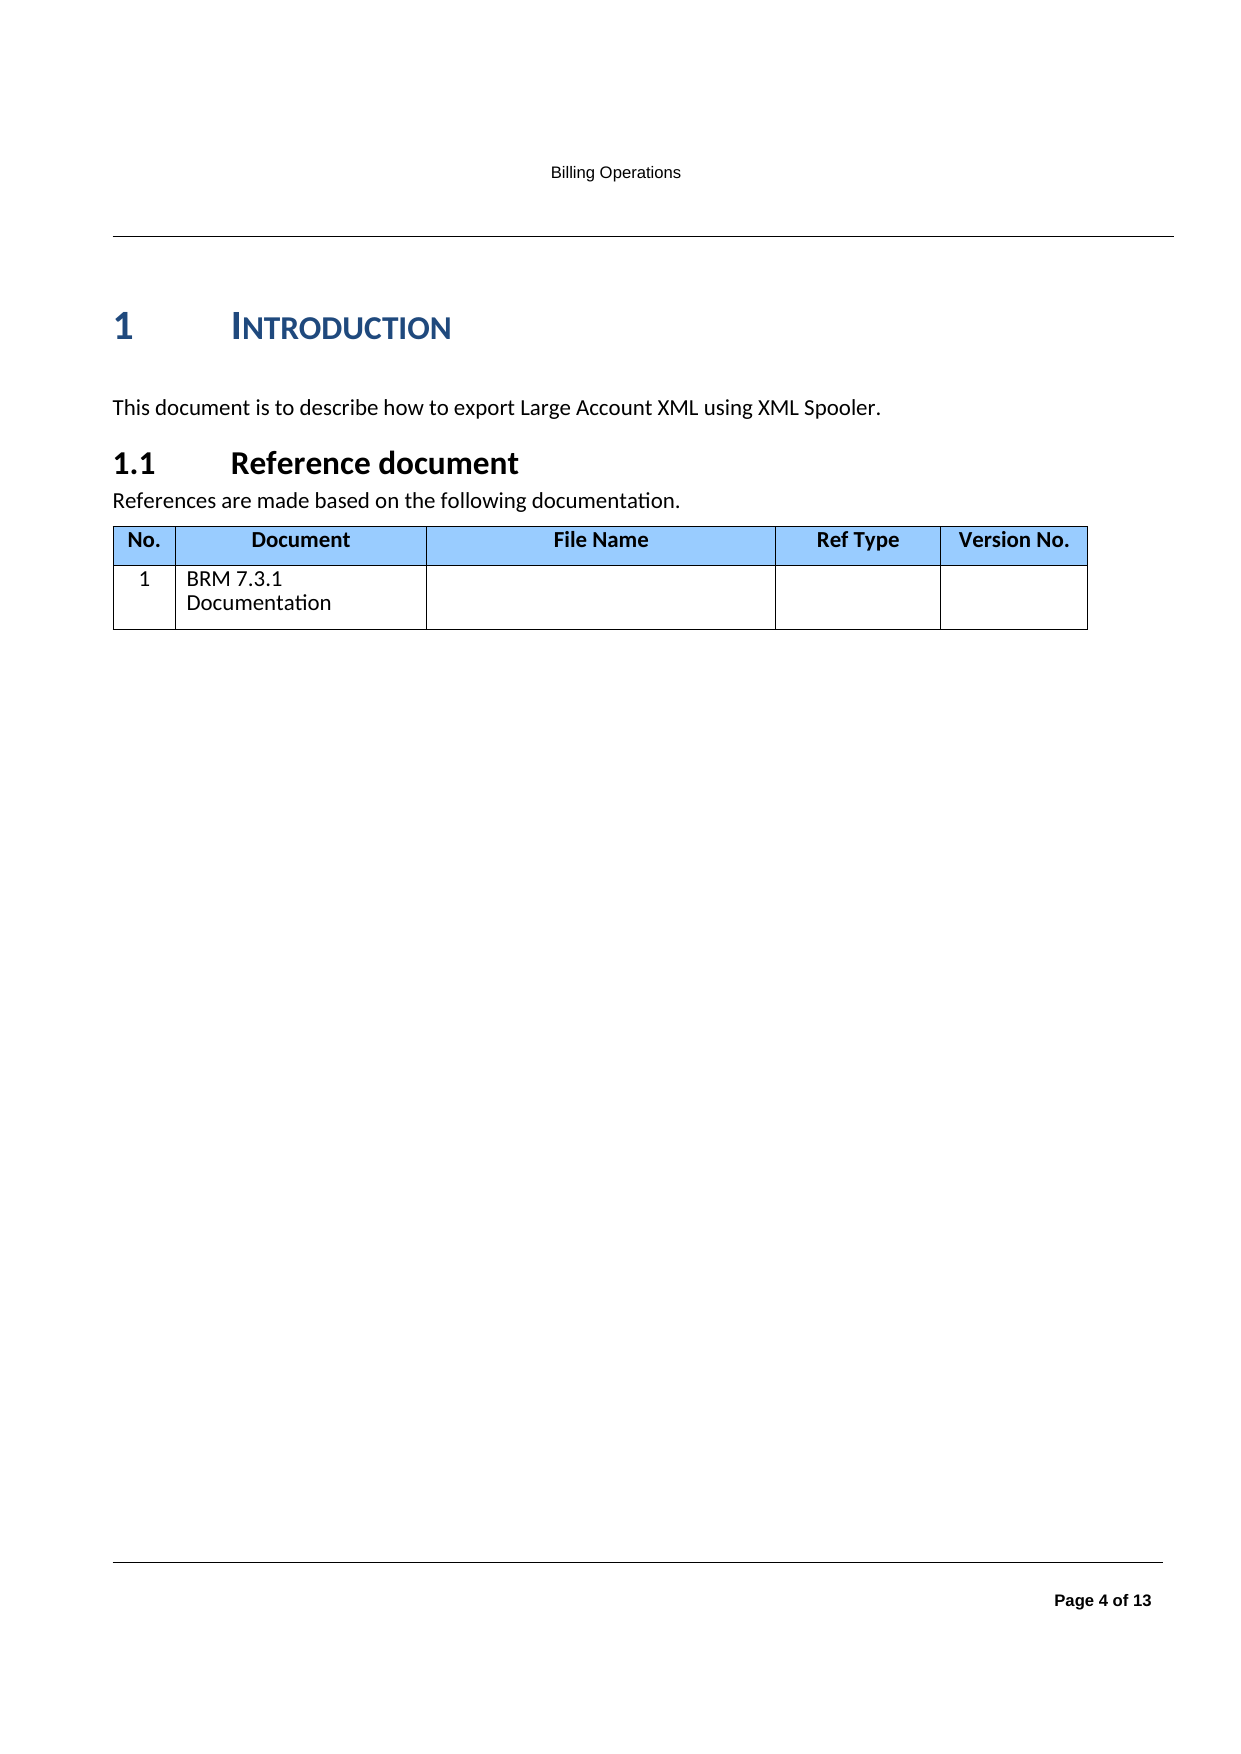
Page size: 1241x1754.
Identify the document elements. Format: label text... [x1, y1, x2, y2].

table_header Ref Type [776, 527, 940, 565]
subtitle Reference document [112, 446, 1128, 482]
text This document is to describe how to export Large Account XML using XML Spooler. [112, 395, 1128, 421]
table_header Document [176, 527, 426, 565]
table_header File Name [427, 527, 775, 565]
subtitle Introduction [112, 303, 1128, 348]
table_cell [776, 566, 940, 629]
table_header No. [114, 527, 175, 565]
table_cell BRM 7.3.1 Documentation [176, 566, 426, 629]
text References are made based on the following documentation. [112, 488, 1128, 513]
table_cell 1 [114, 566, 175, 629]
table_cell [941, 566, 1087, 629]
table_header Version No. [941, 527, 1087, 565]
table_cell [427, 566, 775, 629]
